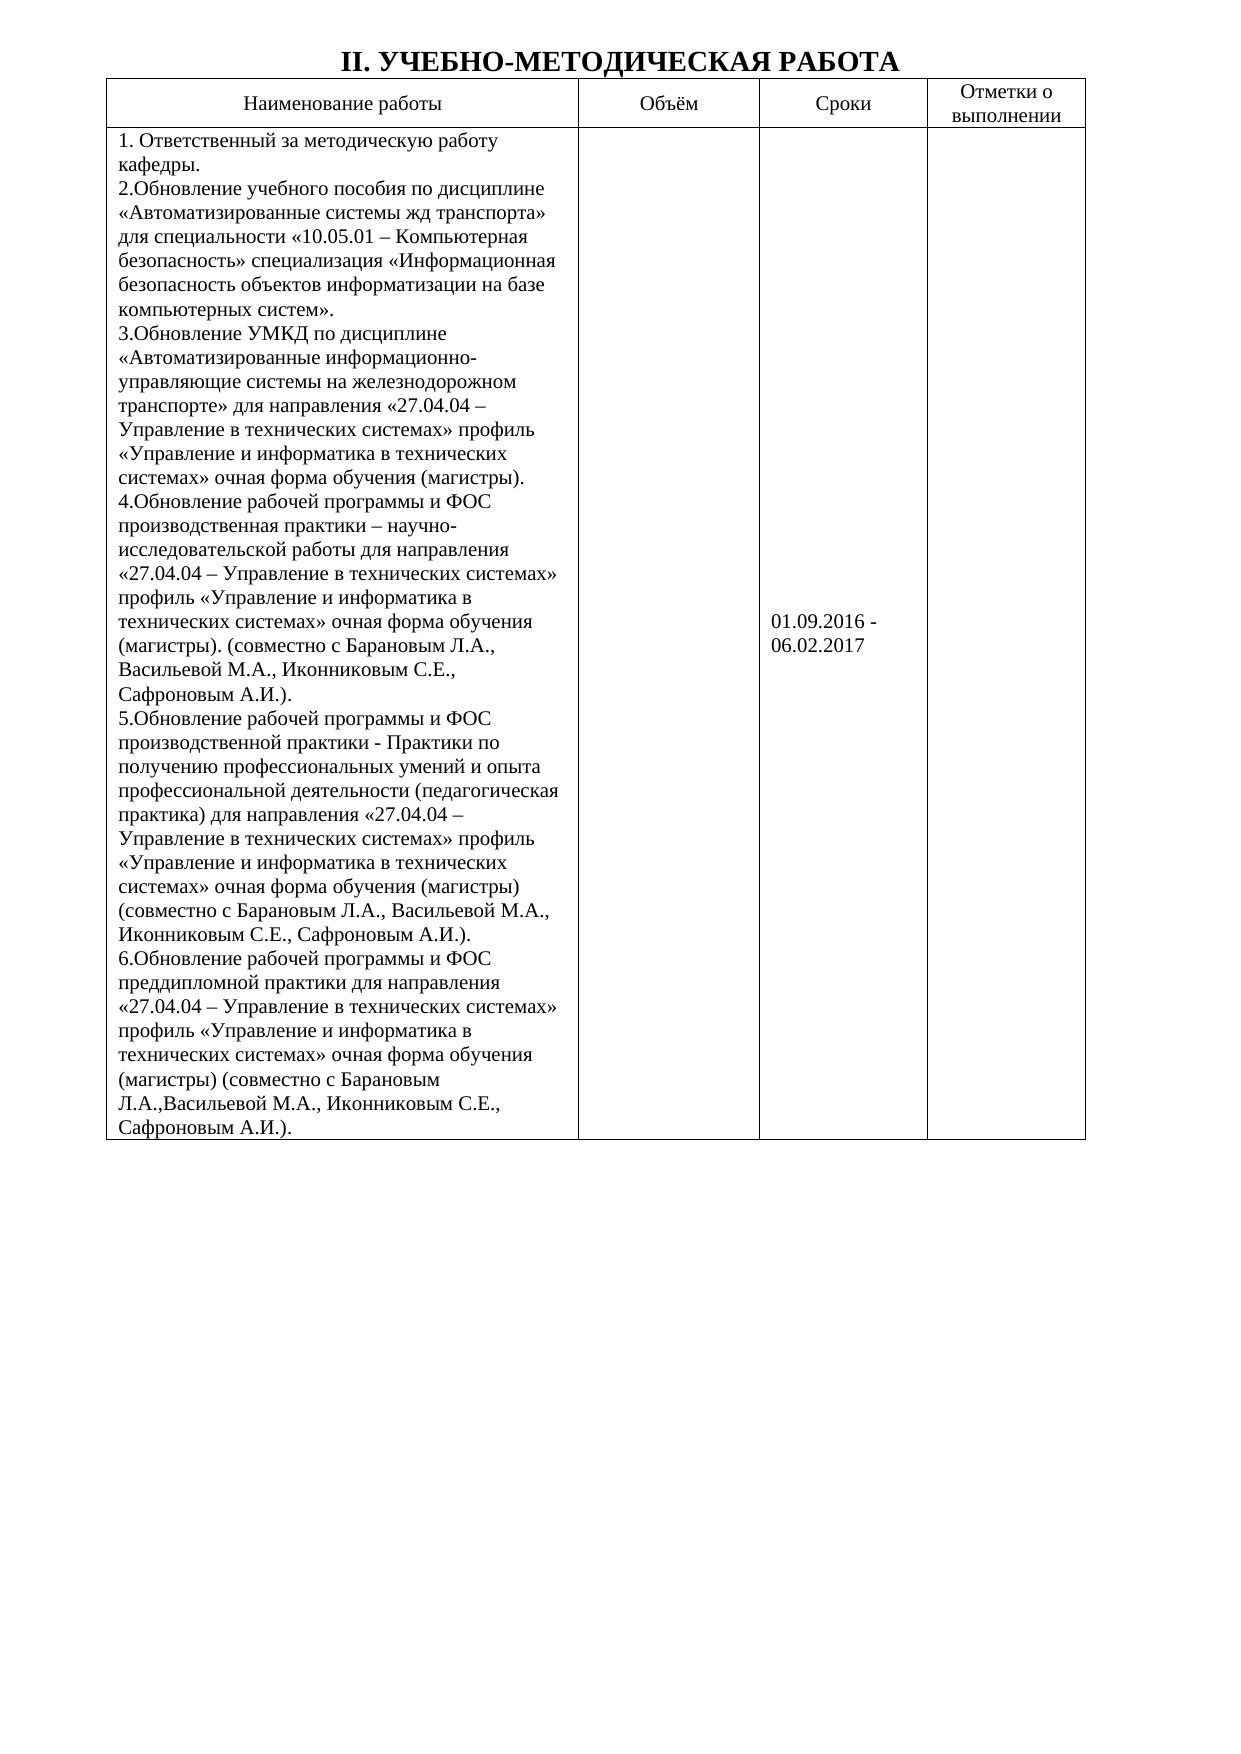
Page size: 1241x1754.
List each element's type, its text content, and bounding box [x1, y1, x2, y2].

table_cell [928, 128, 1085, 1139]
table_cell [579, 128, 759, 1139]
table_header Объём [579, 79, 759, 127]
table_header Отметки о выполнении [928, 79, 1085, 127]
table_cell 01.09.2016 - 06.02.2017 [760, 128, 927, 1139]
table_header Наименование работы [107, 79, 578, 127]
table_header Сроки [760, 79, 927, 127]
text ii. Учебно-методическая работа [118, 44, 1122, 78]
table_cell 1. Ответственный за методическую работу кафедры. 2.Обновление учебного пособия по дисциплине «Автоматизированные системы жд транспорта» для специальности «10.05.01 – Компьютерная безопасность» специализация «Информационная безопасность объектов информатизации на базе компьютерных систем». 3.Обновление УМКД по дисциплине «Автоматизированные информационно-управляющие системы на железнодорожном транспорте» для направления «27.04.04 – Управление в технических системах» профиль «Управление и информатика в технических системах» очная форма обучения (магистры). 4.Обновление рабочей программы и ФОС производственная практики – научно-исследовательской работы для направления «27.04.04 – Управление в технических системах» профиль «Управление и информатика в технических системах» очная форма обучения (магистры). (совместно с Барановым Л.А., Васильевой М.А., Иконниковым С.Е., Сафроновым А.И.). 5.Обновление рабочей программы и ФОС производственной практики - Практики по получению профессиональных умений и опыта профессиональной деятельности (педагогическая практика) для направления «27.04.04 – Управление в технических системах» профиль «Управление и информатика в технических системах» очная форма обучения (магистры) (совместно с Барановым Л.А., Васильевой М.А., Иконниковым С.Е., Сафроновым А.И.). 6.Обновление рабочей программы и ФОС преддипломной практики для направления «27.04.04 – Управление в технических системах» профиль «Управление и информатика в технических системах» очная форма обучения (магистры) (совместно с Барановым Л.А.,Васильевой М.А., Иконниковым С.Е., Сафроновым А.И.). [107, 128, 578, 1139]
